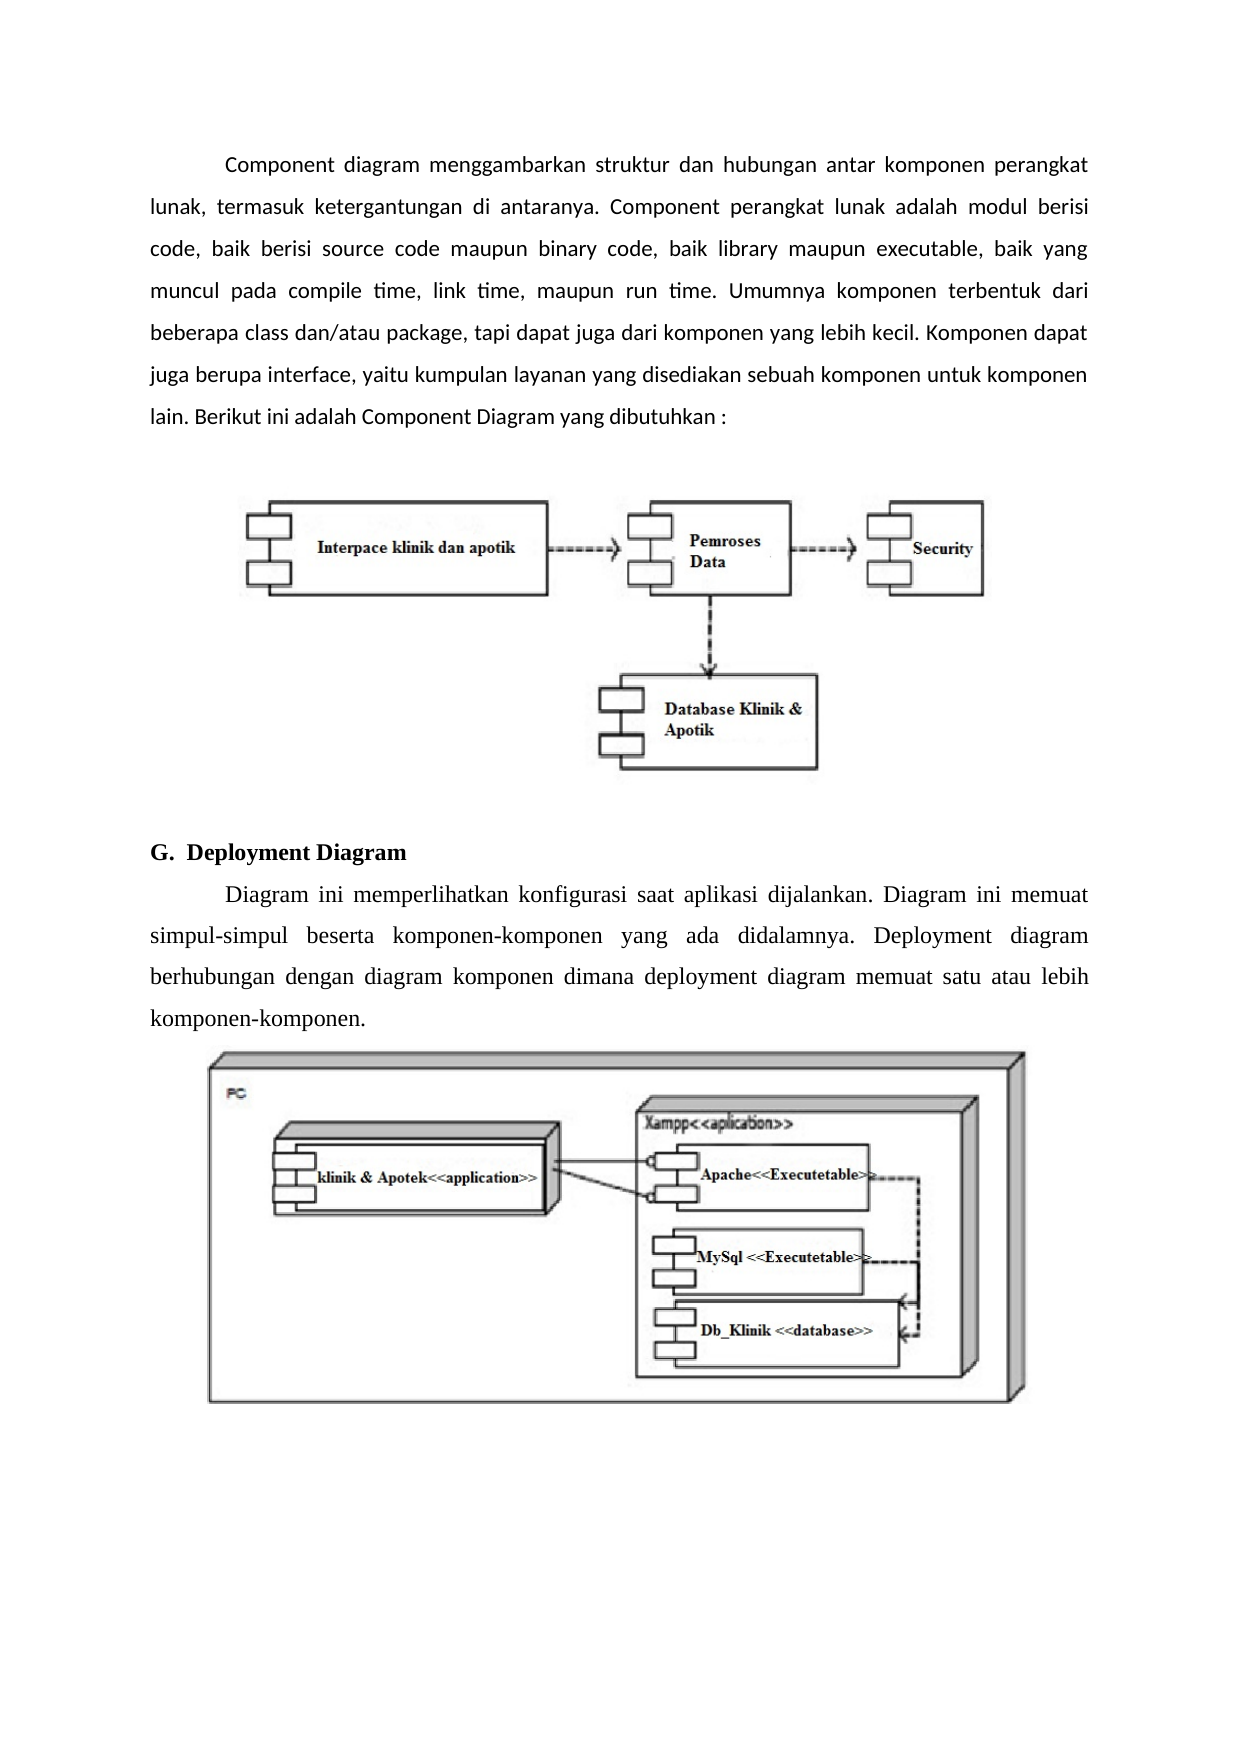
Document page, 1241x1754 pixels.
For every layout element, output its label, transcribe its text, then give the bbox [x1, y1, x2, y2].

text Diagram ini memperlihatkan konfigurasi saat aplikasi dijalankan. Diagram ini memuat simpul-simpul beserta komponen-komponen yang ada didalamnya. Deployment diagram berhubungan dengan diagram komponen dimana deployment diagram memuat satu atau lebih komponen-komponen. [150, 880, 1090, 1031]
picture [236, 443, 1004, 785]
picture [205, 1045, 1035, 1411]
text Component diagram menggambarkan struktur dan hubungan antar komponen perangkat lunak, termasuk ketergantungan di antaranya. Component perangkat lunak adalah modul berisi code, baik berisi source code maupun binary code, baik library maupun executable, baik yang muncul pada compile time, link time, maupun run time. Umumnya komponen terbentuk dari beberapa class dan/atau package, tapi dapat juga dari komponen yang lebih kecil. Komponen dapat juga berupa interface, yaitu kumpulan layanan yang disediakan sebuah komponen untuk komponen lain. Berikut ini adalah Component Diagram yang dibutuhkan : [150, 150, 1090, 430]
text G. Deployment Diagram [150, 838, 1090, 866]
